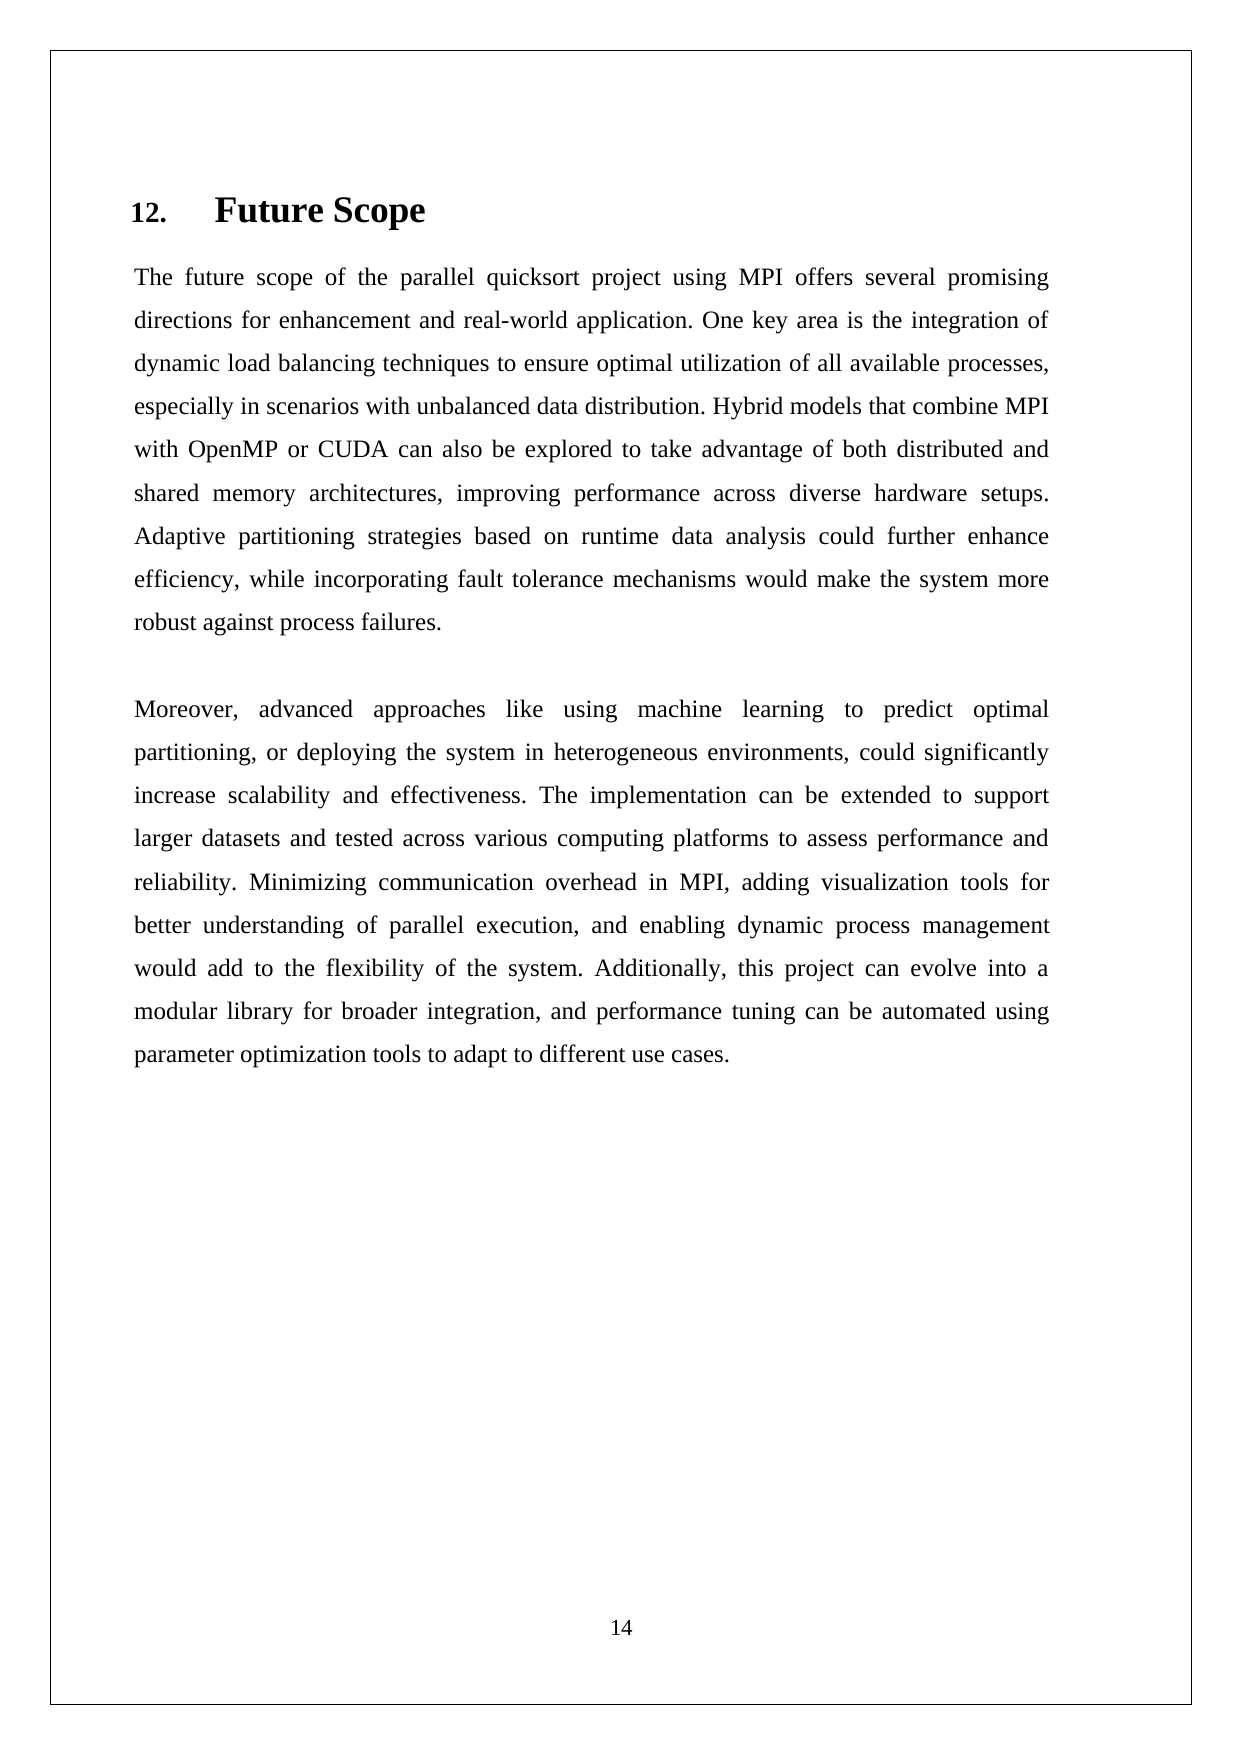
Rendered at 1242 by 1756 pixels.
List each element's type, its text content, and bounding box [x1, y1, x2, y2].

subtitle Future Scope [130, 187, 1183, 231]
text Moreover, advanced approaches like using machine learning to predict optimal partitioning, or deploying the system in heterogeneous environments, could significantly increase scalability and effectiveness. The implementation can be extended to support larger datasets and tested across various computing platforms to assess performance and reliability. Minimizing communication overhead in MPI, adding visualization tools for better understanding of parallel execution, and enabling dynamic process management would add to the flexibility of the system. Additionally, this project can evolve into a modular library for broader integration, and performance tuning can be automated using parameter optimization tools to adapt to different use cases. [134, 694, 1050, 1068]
text The future scope of the parallel quicksort project using MPI offers several promising directions for enhancement and real-world application. One key area is the integration of dynamic load balancing techniques to ensure optimal utilization of all available processes, especially in scenarios with unbalanced data distribution. Hybrid models that combine MPI with OpenMP or CUDA can also be explored to take advantage of both distributed and shared memory architectures, improving performance across diverse hardware setups. Adaptive partitioning strategies based on runtime data analysis could further enhance efficiency, while incorporating fault tolerance mechanisms would make the system more robust against process failures. [134, 262, 1050, 636]
